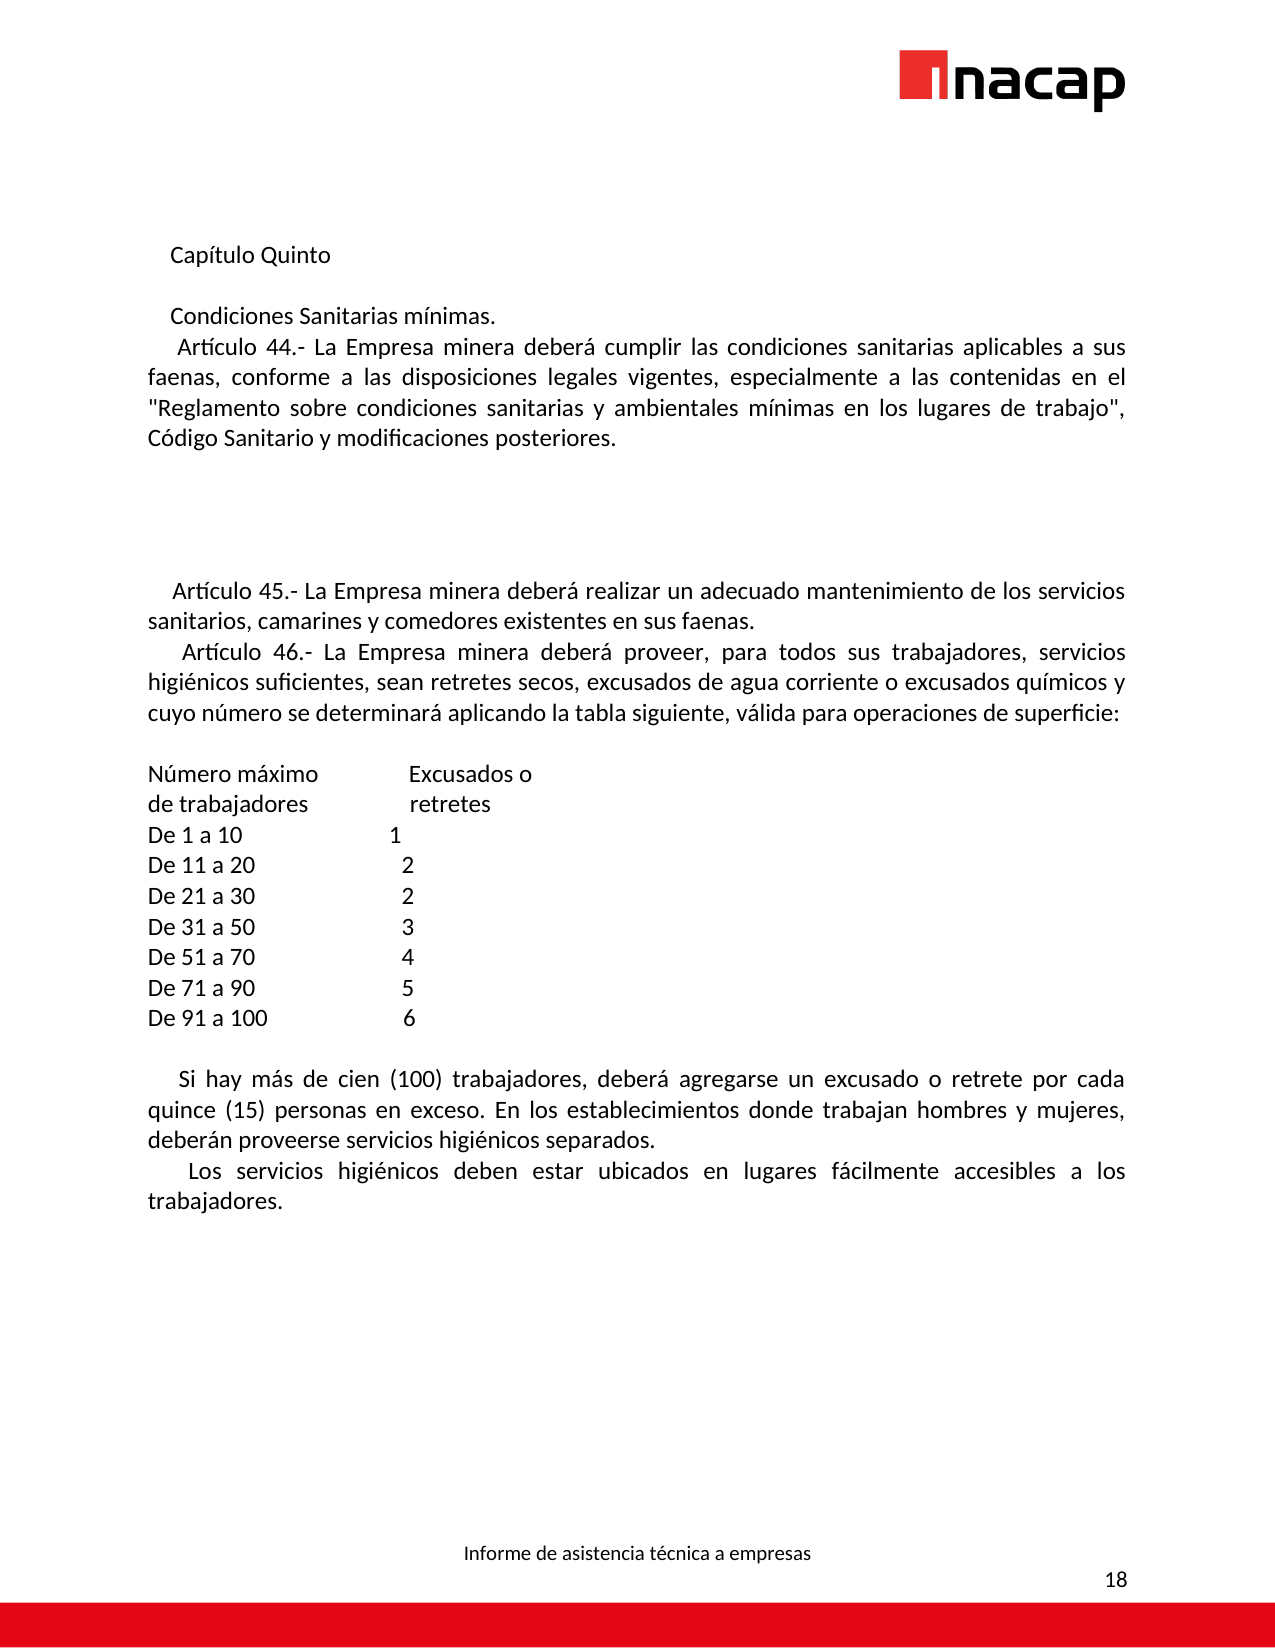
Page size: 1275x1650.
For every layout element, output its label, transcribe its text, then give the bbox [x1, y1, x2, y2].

text De 91 a 100 6 [148, 1002, 1127, 1033]
text de trabajadores retretes [148, 789, 1127, 819]
picture [887, 46, 1127, 113]
text De 21 a 30 2 [148, 880, 1127, 911]
text Número máximo Excusados o [148, 758, 1127, 789]
text Artículo 44.- La Empresa minera deberá cumplir las condiciones sanitarias aplicables a sus faenas, conforme a las disposiciones legales vigentes, especialmente a las contenidas en el "Reglamento sobre condiciones sanitarias y ambientales mínimas en los lugares de trabajo", Código Sanitario y modificaciones posteriores. [148, 331, 1127, 453]
text De 31 a 50 3 [148, 911, 1127, 941]
text Artículo 45.- La Empresa minera deberá realizar un adecuado mantenimiento de los servicios sanitarios, camarines y comedores existentes en sus faenas. [148, 575, 1127, 636]
text Si hay más de cien (100) trabajadores, deberá agregarse un excusado o retrete por cada quince (15) personas en exceso. En los establecimientos donde trabajan hombres y mujeres, deberán proveerse servicios higiénicos separados. [148, 1063, 1127, 1155]
text De 11 a 20 2 [148, 850, 1127, 880]
text Capítulo Quinto [148, 239, 1127, 270]
text Artículo 46.- La Empresa minera deberá proveer, para todos sus trabajadores, servicios higiénicos suficientes, sean retretes secos, excusados de agua corriente o excusados químicos y cuyo número se determinará aplicando la tabla siguiente, válida para operaciones de superficie: [148, 636, 1127, 728]
text Los servicios higiénicos deben estar ubicados en lugares fácilmente accesibles a los trabajadores. [148, 1155, 1127, 1216]
text Condiciones Sanitarias mínimas. [148, 300, 1127, 331]
text De 71 a 90 5 [148, 972, 1127, 1002]
text De 51 a 70 4 [148, 941, 1127, 972]
text De 1 a 10 1 [148, 819, 1127, 850]
